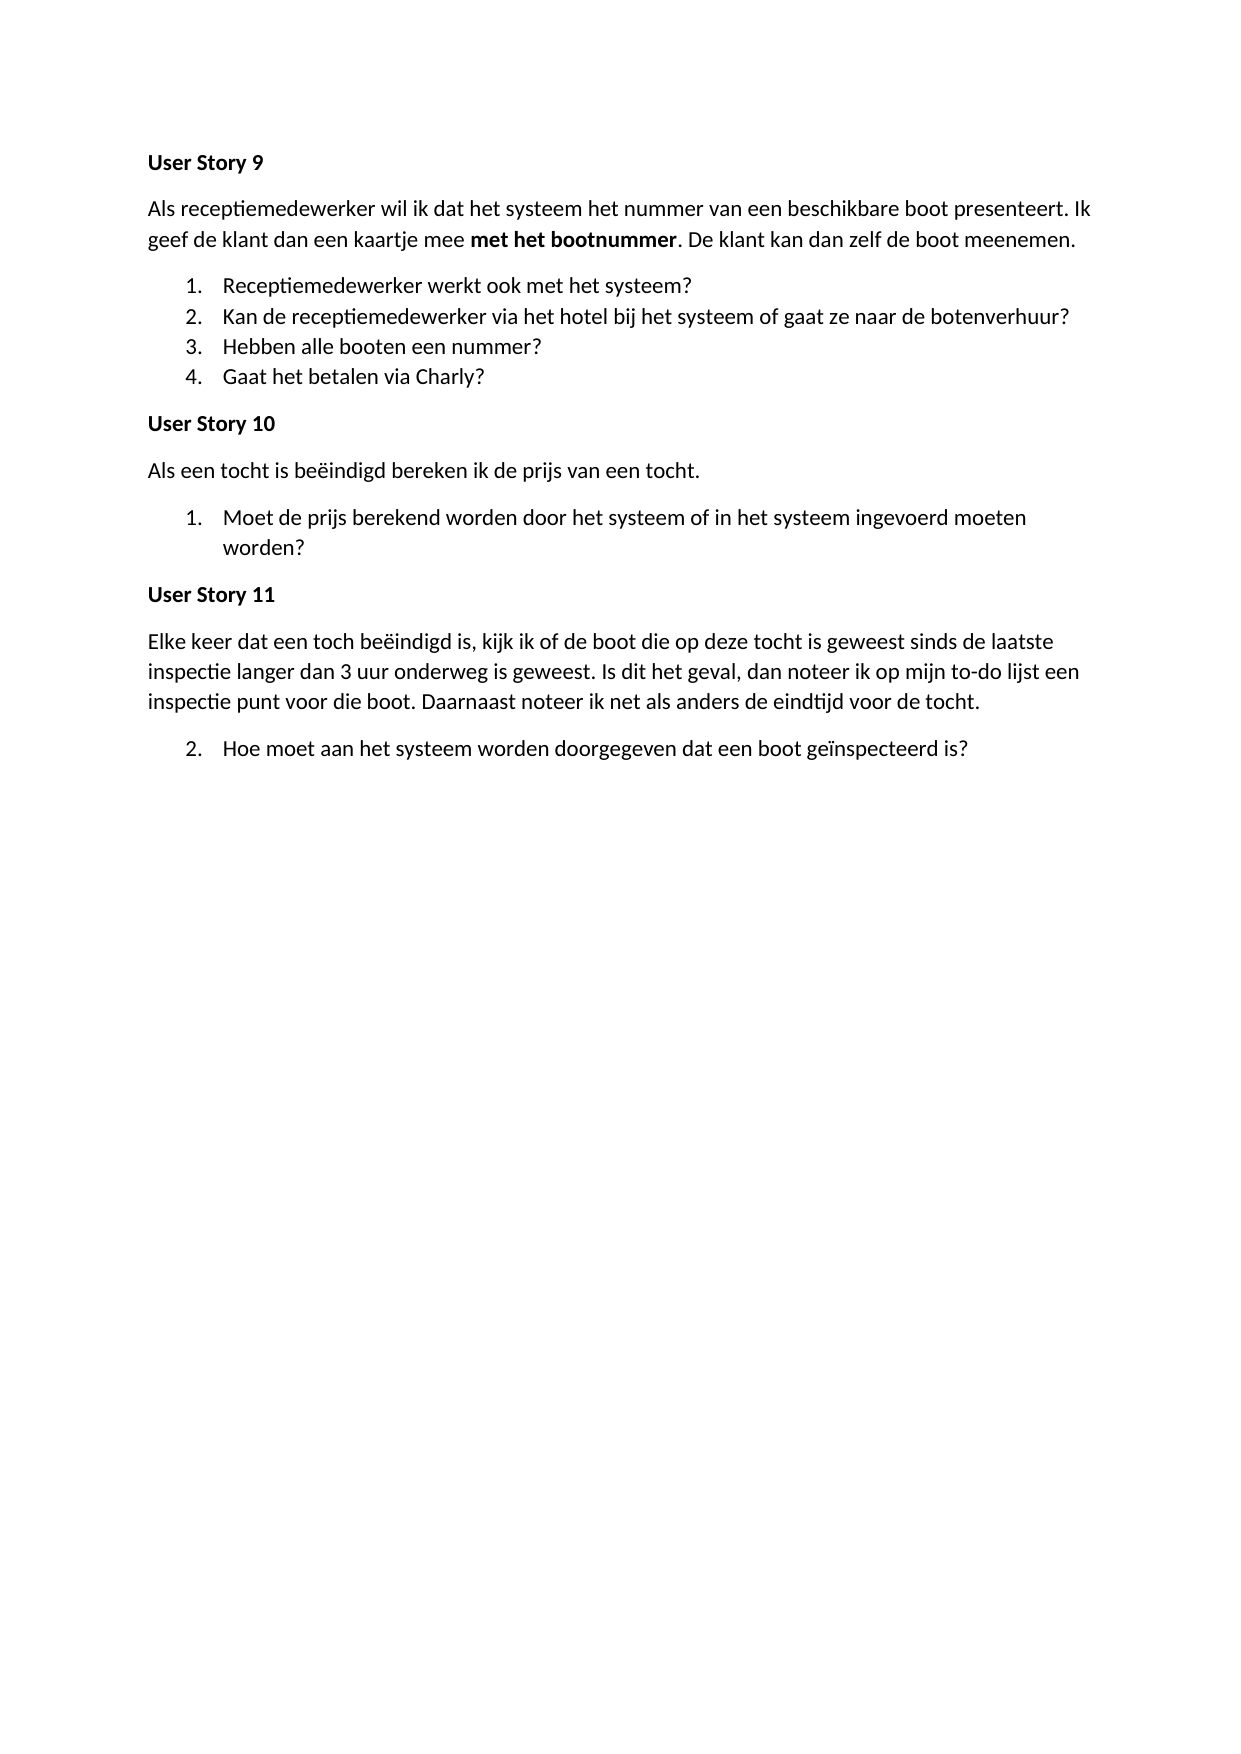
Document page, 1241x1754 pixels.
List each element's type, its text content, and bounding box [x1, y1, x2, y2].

text User Story 9 [148, 148, 1093, 176]
list Gaat het betalen via Charly? [185, 362, 1093, 390]
list Moet de prijs berekend worden door het systeem of in het systeem ingevoerd moeten worden? [185, 503, 1093, 561]
text Als een tocht is beëindigd bereken ik de prijs van een tocht. [148, 456, 1093, 484]
list Hoe moet aan het systeem worden doorgegeven dat een boot geïnspecteerd is? [185, 734, 1093, 762]
text User Story 11 [148, 580, 1093, 608]
text Als receptiemedewerker wil ik dat het systeem het nummer van een beschikbare boot presenteert. Ik geef de klant dan een kaartje mee met het bootnummer. De klant kan dan zelf de boot meenemen. [148, 194, 1093, 253]
text Elke keer dat een toch beëindigd is, kijk ik of de boot die op deze tocht is geweest sinds de laatste inspectie langer dan 3 uur onderweg is geweest. Is dit het geval, dan noteer ik op mijn to-do lijst een inspectie punt voor die boot. Daarnaast noteer ik net als anders de eindtijd voor de tocht. [148, 627, 1093, 715]
list Hebben alle booten een nummer? [185, 332, 1093, 360]
text User Story 10 [148, 409, 1093, 437]
list Kan de receptiemedewerker via het hotel bij het systeem of gaat ze naar de botenverhuur? [185, 302, 1093, 330]
list Receptiemedewerker werkt ook met het systeem? [185, 272, 1093, 299]
